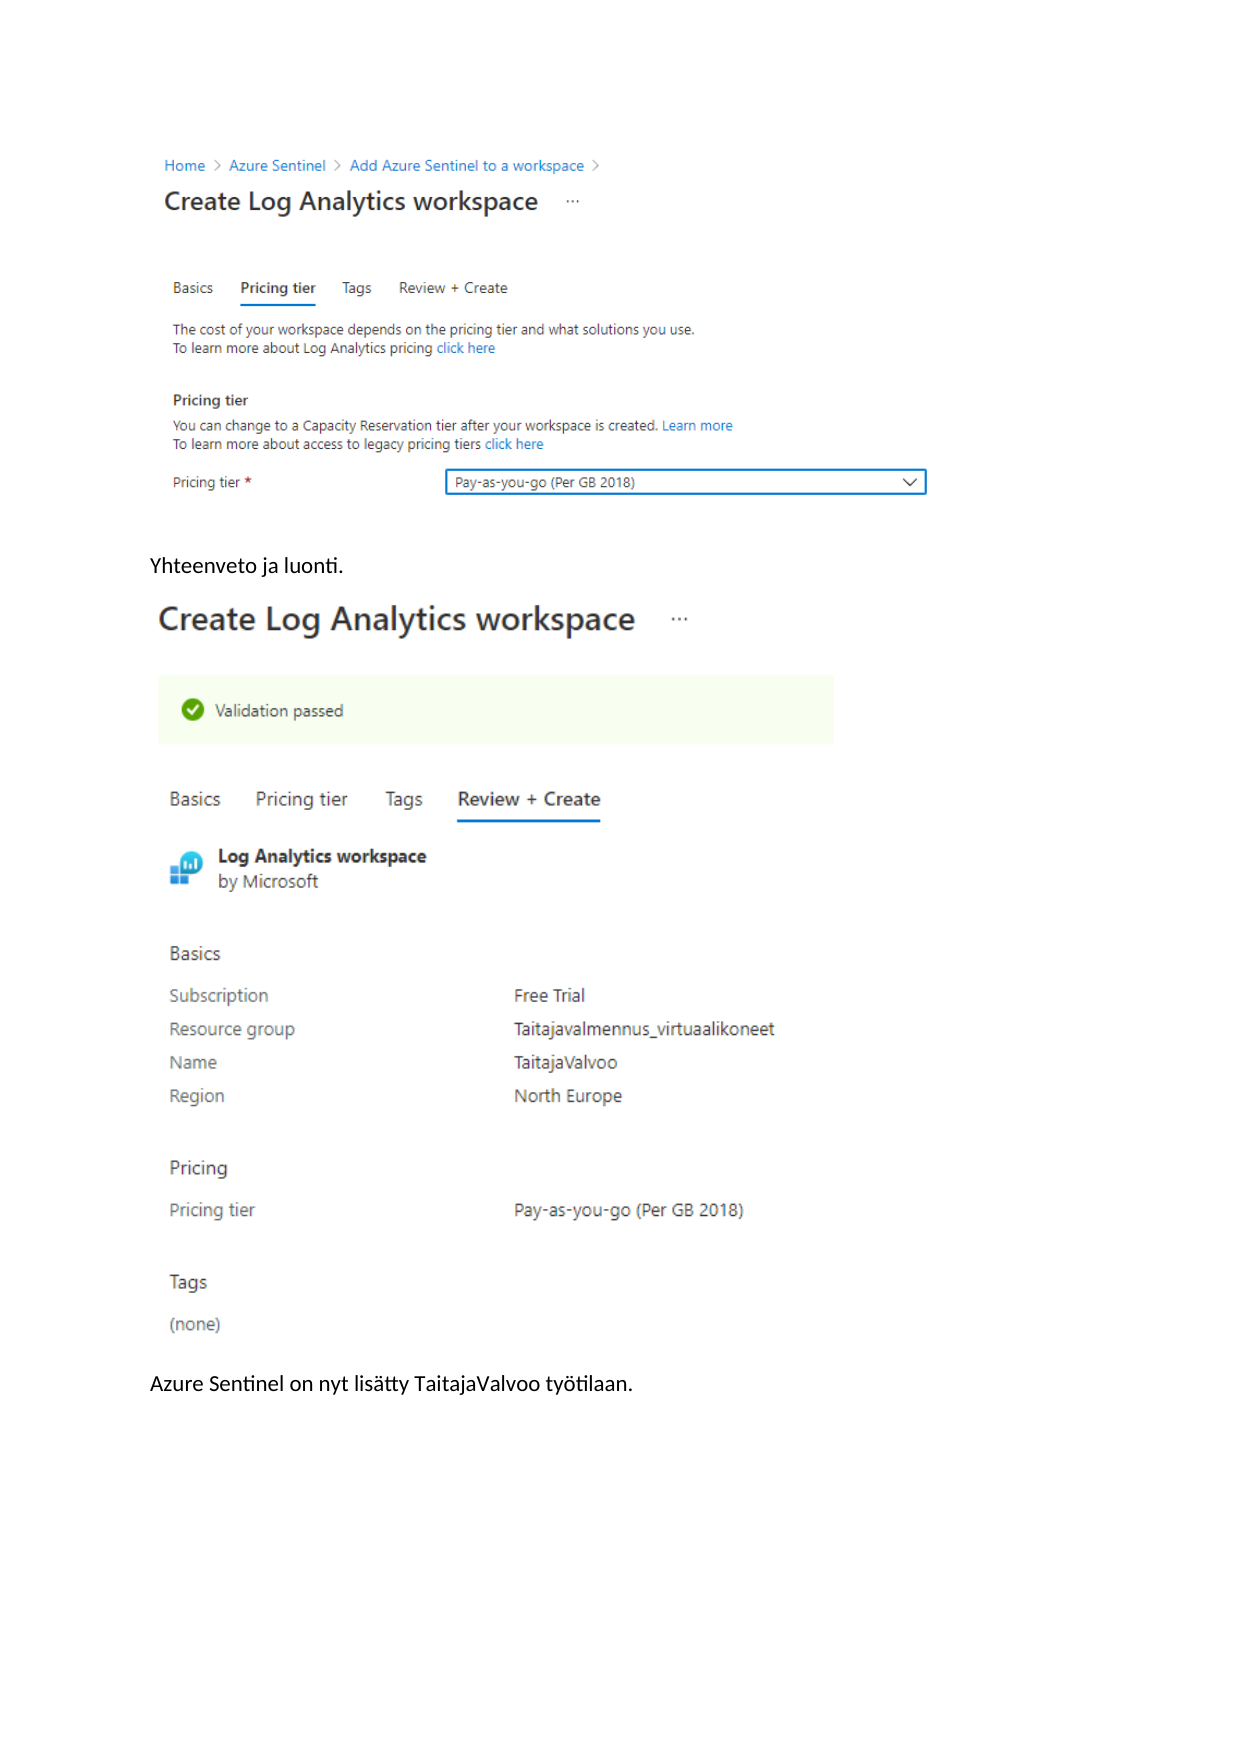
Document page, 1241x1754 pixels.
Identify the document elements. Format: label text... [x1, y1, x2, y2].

picture [150, 597, 834, 1350]
text Azure Sentinel on nyt lisätty TaitajaValvoo työtilaan. [150, 1369, 1090, 1397]
picture [150, 150, 977, 532]
text Yhteenveto ja luonti. [150, 551, 1090, 579]
